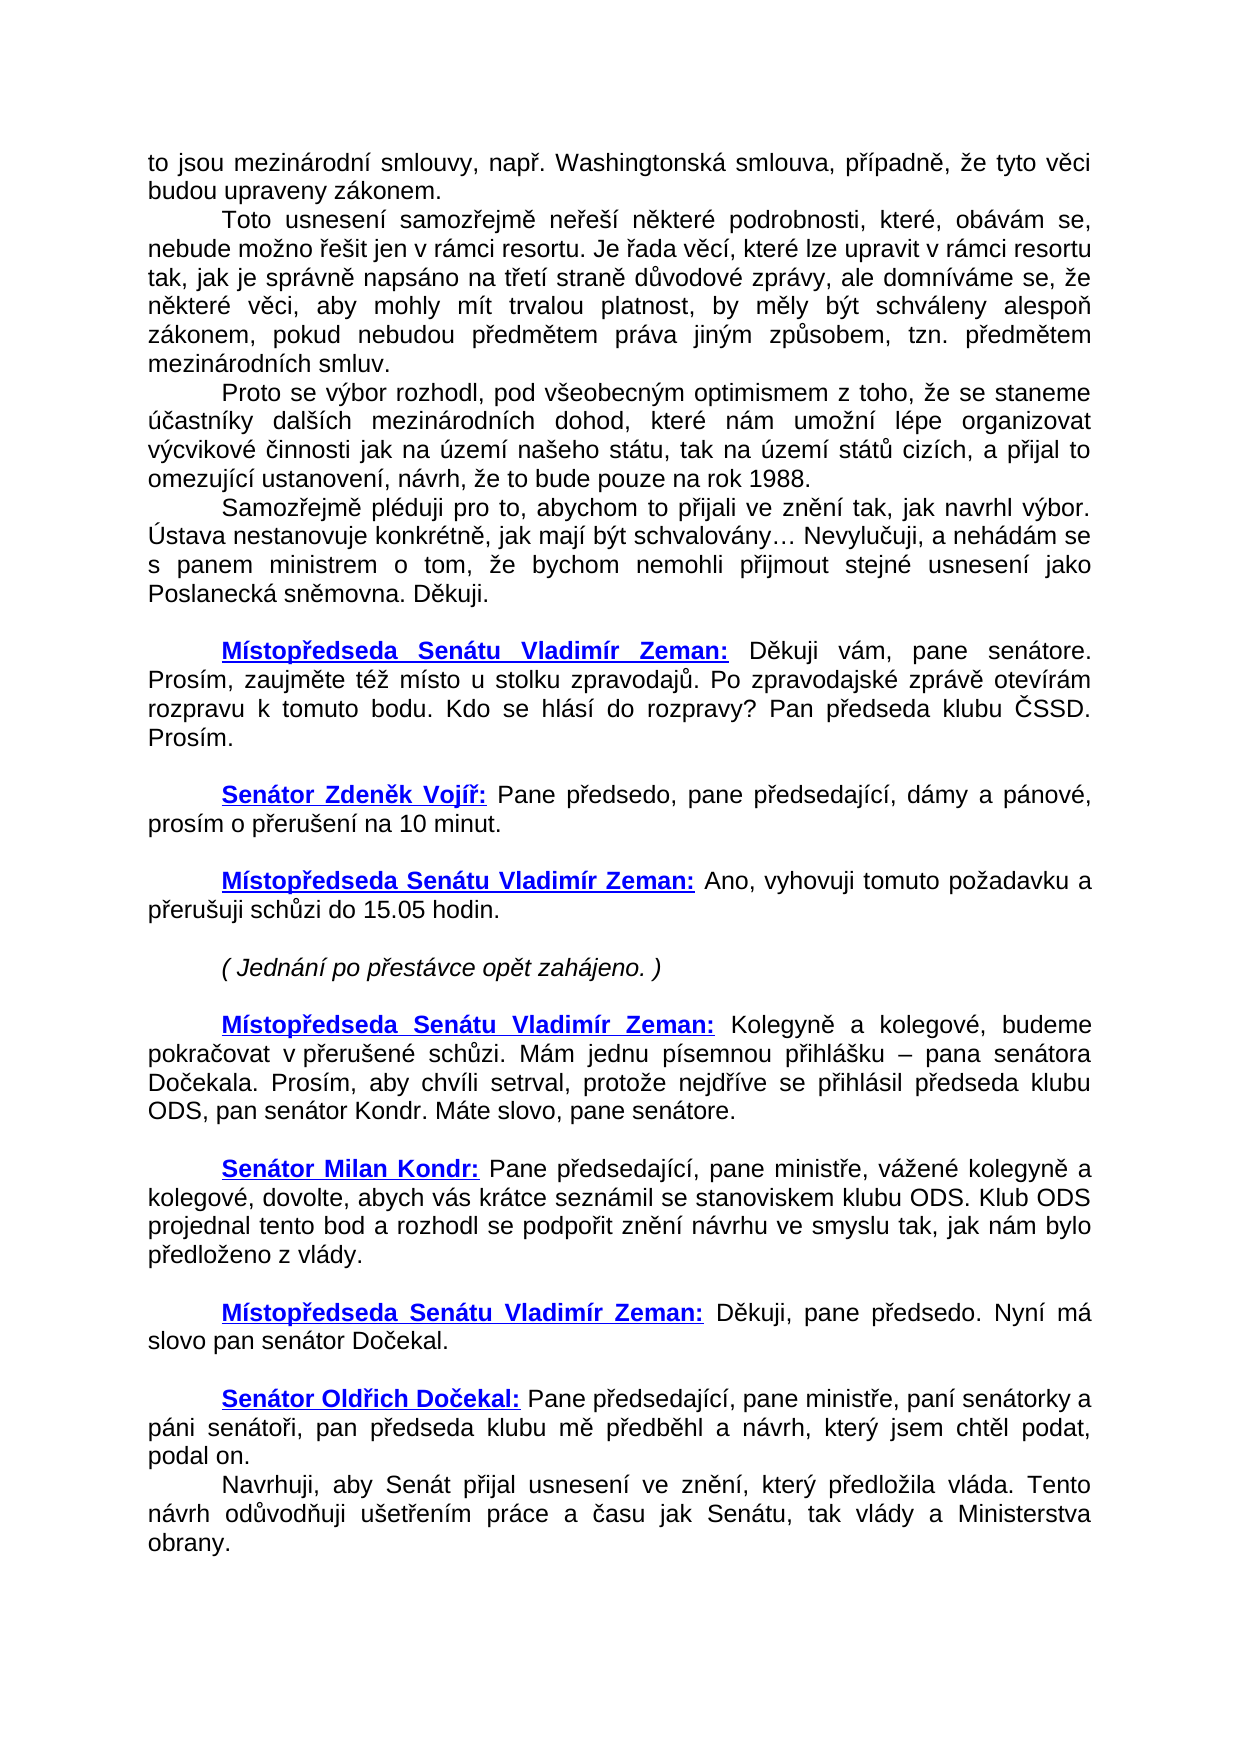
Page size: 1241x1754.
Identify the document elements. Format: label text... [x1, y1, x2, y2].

text Senátor Zdeněk Vojíř: Pane předsedo, pane předsedající, dámy a pánové, prosím o přerušení na 10 minut. [148, 780, 1093, 838]
text Místopředseda Senátu Vladimír Zeman: Děkuji, pane předsedo. Nyní má slovo pan senátor Dočekal. [148, 1298, 1093, 1355]
text Senátor Oldřich Dočekal: Pane předsedající, pane ministře, paní senátorky a páni senátoři, pan předseda klubu mě předběhl a návrh, který jsem chtěl podat, podal on. [148, 1384, 1093, 1470]
text Navrhuji, aby Senát přijal usnesení ve znění, který předložila vláda. Tento návrh odůvodňuji ušetřením práce a času jak Senátu, tak vlády a Ministerstva obrany. [148, 1470, 1093, 1556]
text Samozřejmě pléduji pro to, abychom to přijali ve znění tak, jak navrhl výbor. Ústava nestanovuje konkrétně, jak mají být schvalovány… Nevylučuji, a nehádám se s panem ministrem o tom, že bychom nemohli přijmout stejné usnesení jako Poslanecká sněmovna. Děkuji. [148, 493, 1093, 608]
text Místopředseda Senátu Vladimír Zeman: Ano, vyhovuji tomuto požadavku a přerušuji schůzi do 15.05 hodin. [148, 866, 1093, 924]
text ( Jednání po přestávce opět zahájeno. ) [148, 953, 1093, 981]
text Místopředseda Senátu Vladimír Zeman: Děkuji vám, pane senátore. Prosím, zaujměte též místo u stolku zpravodajů. Po zpravodajské zprávě otevírám rozpravu k tomuto bodu. Kdo se hlásí do rozpravy? Pan předseda klubu ČSSD. Prosím. [148, 636, 1093, 751]
text Senátor Milan Kondr: Pane předsedající, pane ministře, vážené kolegyně a kolegové, dovolte, abych vás krátce seznámil se stanoviskem klubu ODS. Klub ODS projednal tento bod a rozhodl se podpořit znění návrhu ve smyslu tak, jak nám bylo předloženo z vlády. [148, 1154, 1093, 1269]
text Místopředseda Senátu Vladimír Zeman: Kolegyně a kolegové, budeme pokračovat v přerušené schůzi. Mám jednu písemnou přihlášku – pana senátora Dočekala. Prosím, aby chvíli setrval, protože nejdříve se přihlásil předseda klubu ODS, pan senátor Kondr. Máte slovo, pane senátore. [148, 1010, 1093, 1125]
text Toto usnesení samozřejmě neřeší některé podrobnosti, které, obávám se, nebude možno řešit jen v rámci resortu. Je řada věcí, které lze upravit v rámci resortu tak, jak je správně napsáno na třetí straně důvodové zprávy, ale domníváme se, že některé věci, aby mohly mít trvalou platnost, by měly být schváleny alespoň zákonem, pokud nebudou předmětem práva jiným způsobem, tzn. předmětem mezinárodních smluv. [148, 205, 1093, 378]
text Proto se výbor rozhodl, pod všeobecným optimismem z toho, že se staneme účastníky dalších mezinárodních dohod, které nám umožní lépe organizovat výcvikové činnosti jak na území našeho státu, tak na území států cizích, a přijal to omezující ustanovení, návrh, že to bude pouze na rok 1988. [148, 378, 1093, 493]
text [148, 148, 1093, 205]
